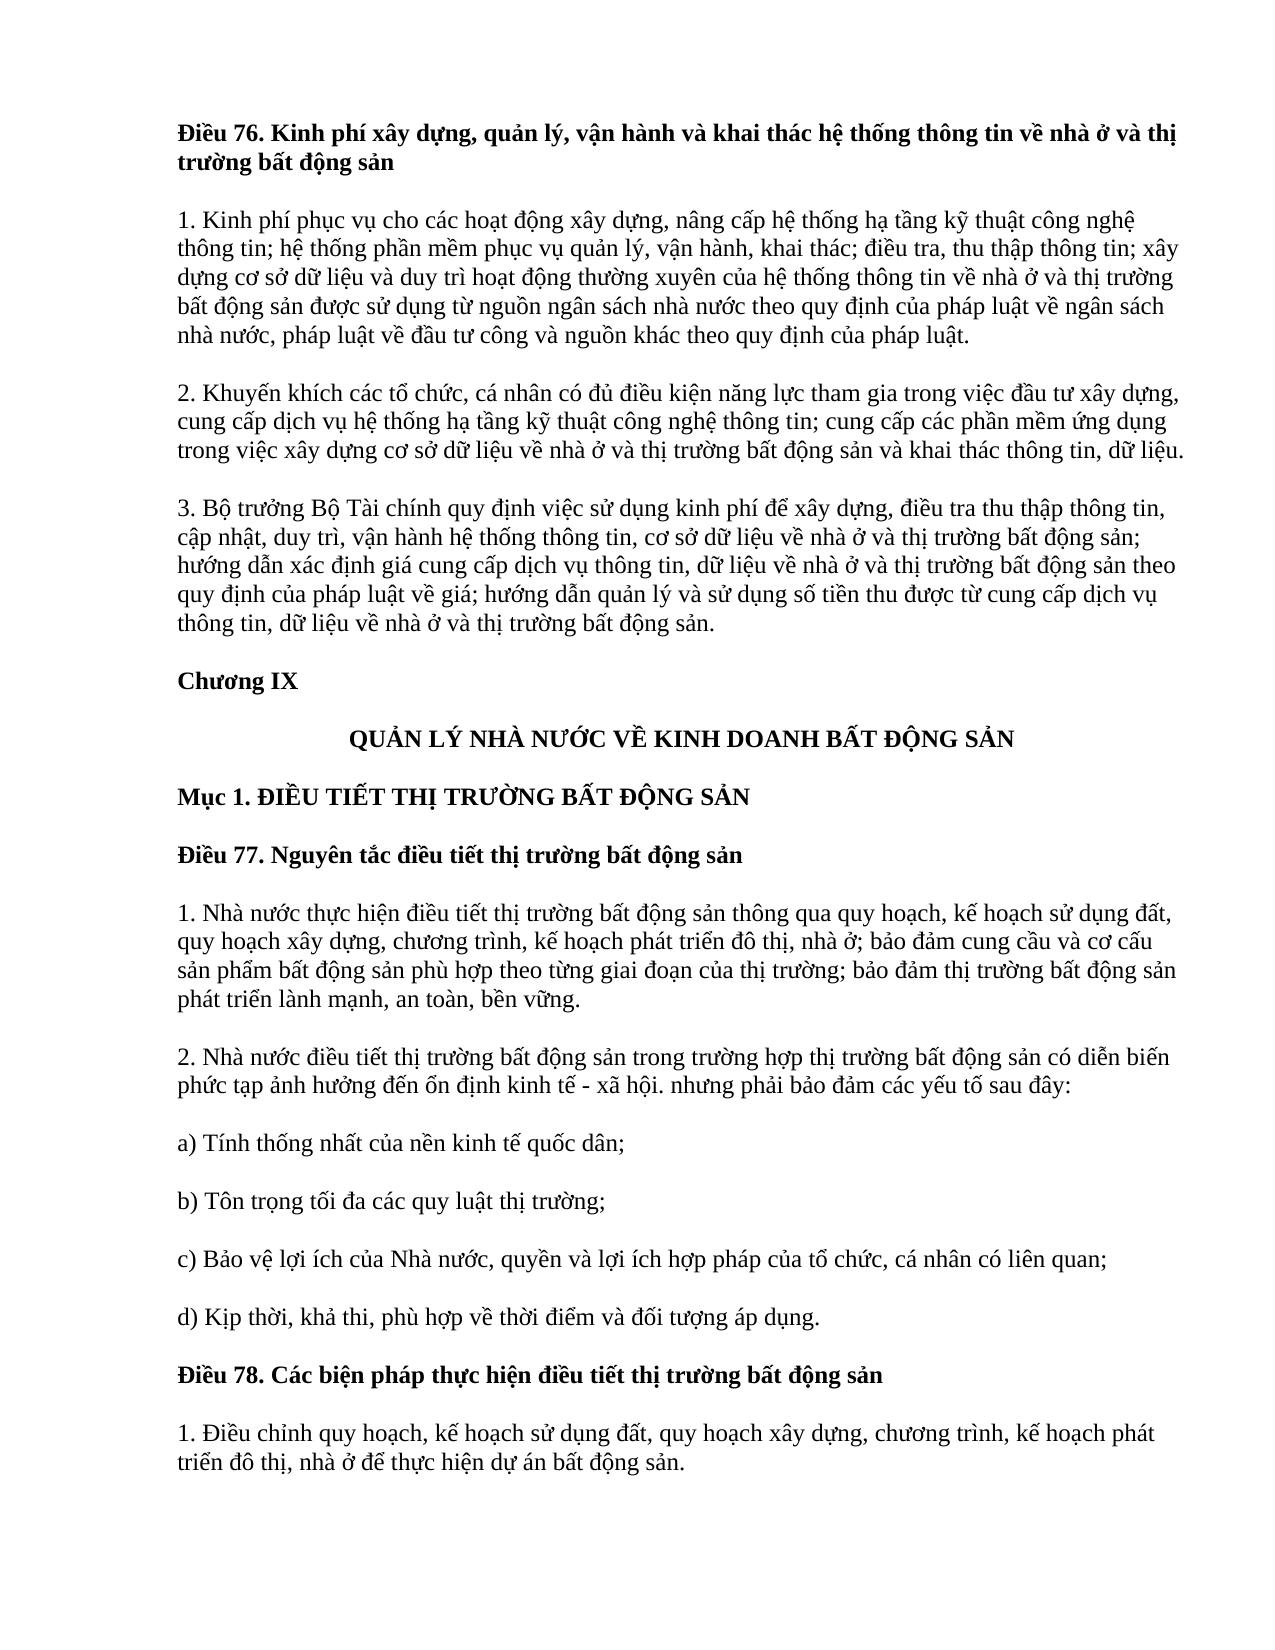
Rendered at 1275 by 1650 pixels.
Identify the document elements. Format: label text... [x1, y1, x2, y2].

text 2. Nhà nước điều tiết thị trường bất động sản trong trường hợp thị trường bất động sản có diễn biến phức tạp ảnh hưởng đến ổn định kinh tế - xã hội. nhưng phải bảo đảm các yếu tố sau đây: [177, 1042, 1186, 1099]
text d) Kịp thời, khả thi, phù hợp về thời điểm và đối tượng áp dụng. [177, 1302, 1186, 1331]
text Điều 78. Các biện pháp thực hiện điều tiết thị trường bất động sản [177, 1360, 1186, 1389]
text Mục 1. ĐIỀU TIẾT THỊ TRƯỜNG BẤT ĐỘNG SẢN [177, 782, 1186, 811]
text c) Bảo vệ lợi ích của Nhà nước, quyền và lợi ích hợp pháp của tổ chức, cá nhân có liên quan; [177, 1244, 1186, 1273]
text a) Tính thống nhất của nền kinh tế quốc dân; [177, 1128, 1186, 1157]
text QUẢN LÝ NHÀ NƯỚC VỀ KINH DOANH BẤT ĐỘNG SẢN [177, 724, 1186, 753]
text 1. Kinh phí phục vụ cho các hoạt động xây dựng, nâng cấp hệ thống hạ tầng kỹ thuật công nghệ thông tin; hệ thống phần mềm phục vụ quản lý, vận hành, khai thác; điều tra, thu thập thông tin; xây dựng cơ sở dữ liệu và duy trì hoạt động thường xuyên của hệ thống thông tin về nhà ở và thị trường bất động sản được sử dụng từ nguồn ngân sách nhà nước theo quy định của pháp luật về ngân sách nhà nước, pháp luật về đầu tư công và nguồn khác theo quy định của pháp luật. [177, 205, 1186, 348]
text Điều 77. Nguyên tắc điều tiết thị trường bất động sản [177, 840, 1186, 868]
text 1. Nhà nước thực hiện điều tiết thị trường bất động sản thông qua quy hoạch, kế hoạch sử dụng đất, quy hoạch xây dựng, chương trình, kế hoạch phát triển đô thị, nhà ở; bảo đảm cung cầu và cơ cấu sản phẩm bất động sản phù hợp theo từng giai đoạn của thị trường; bảo đảm thị trường bất động sản phát triển lành mạnh, an toàn, bền vững. [177, 898, 1186, 1013]
text Điều 76. Kinh phí xây dựng, quản lý, vận hành và khai thác hệ thống thông tin về nhà ở và thị trường bất động sản [177, 118, 1186, 176]
text 3. Bộ trưởng Bộ Tài chính quy định việc sử dụng kinh phí để xây dựng, điều tra thu thập thông tin, cập nhật, duy trì, vận hành hệ thống thông tin, cơ sở dữ liệu về nhà ở và thị trường bất động sản; hướng dẫn xác định giá cung cấp dịch vụ thông tin, dữ liệu về nhà ở và thị trường bất động sản theo quy định của pháp luật về giá; hướng dẫn quản lý và sử dụng số tiền thu được từ cung cấp dịch vụ thông tin, dữ liệu về nhà ở và thị trường bất động sản. [177, 493, 1186, 637]
text b) Tôn trọng tối đa các quy luật thị trường; [177, 1186, 1186, 1215]
text Chương IX [177, 666, 1186, 695]
text 1. Điều chỉnh quy hoạch, kế hoạch sử dụng đất, quy hoạch xây dựng, chương trình, kế hoạch phát triển đô thị, nhà ở để thực hiện dự án bất động sản. [177, 1418, 1186, 1476]
text 2. Khuyến khích các tổ chức, cá nhân có đủ điều kiện năng lực tham gia trong việc đầu tư xây dựng, cung cấp dịch vụ hệ thống hạ tầng kỹ thuật công nghệ thông tin; cung cấp các phần mềm ứng dụng trong việc xây dựng cơ sở dữ liệu về nhà ở và thị trường bất động sản và khai thác thông tin, dữ liệu. [177, 378, 1186, 464]
